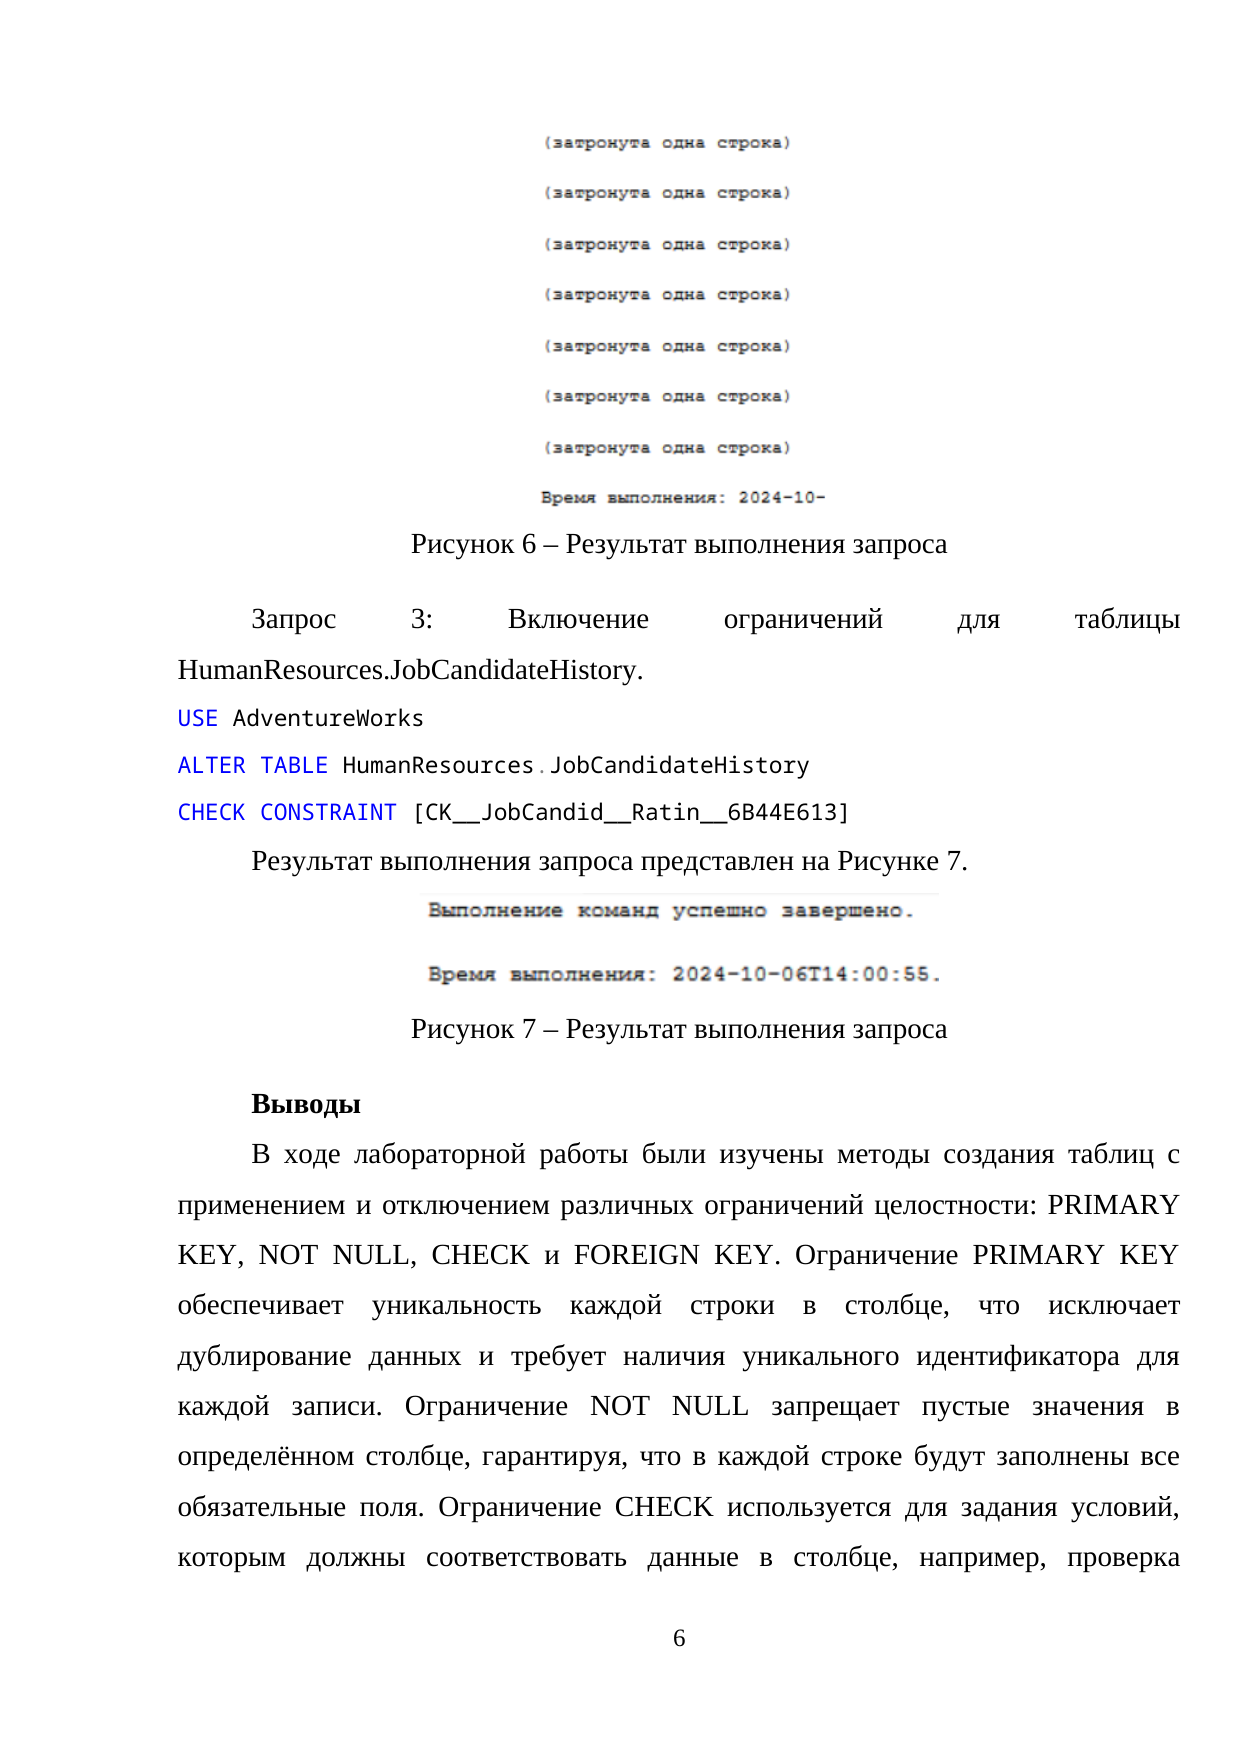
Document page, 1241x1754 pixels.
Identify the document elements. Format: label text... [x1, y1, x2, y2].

text Запрос 3: Включение ограничений для таблицы HumanResources.JobCandidateHistory. [177, 602, 1181, 685]
text ALTER TABLE HumanResources.JobCandidateHistory [177, 749, 1181, 780]
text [177, 1136, 1181, 1572]
text Рисунок 7 – Результат выполнения запроса [177, 1011, 1181, 1044]
text USE AdventureWorks [177, 702, 1181, 733]
text Выводы [177, 1086, 1181, 1120]
text Результат выполнения запроса представлен на Рисунке 7. [177, 843, 1181, 876]
picture [419, 893, 939, 997]
text CHECK CONSTRAINT [CK__JobCandid__Ratin__6B44E613] [177, 796, 1181, 827]
picture [533, 118, 826, 512]
text Рисунок 6 – Результат выполнения запроса [177, 526, 1181, 560]
